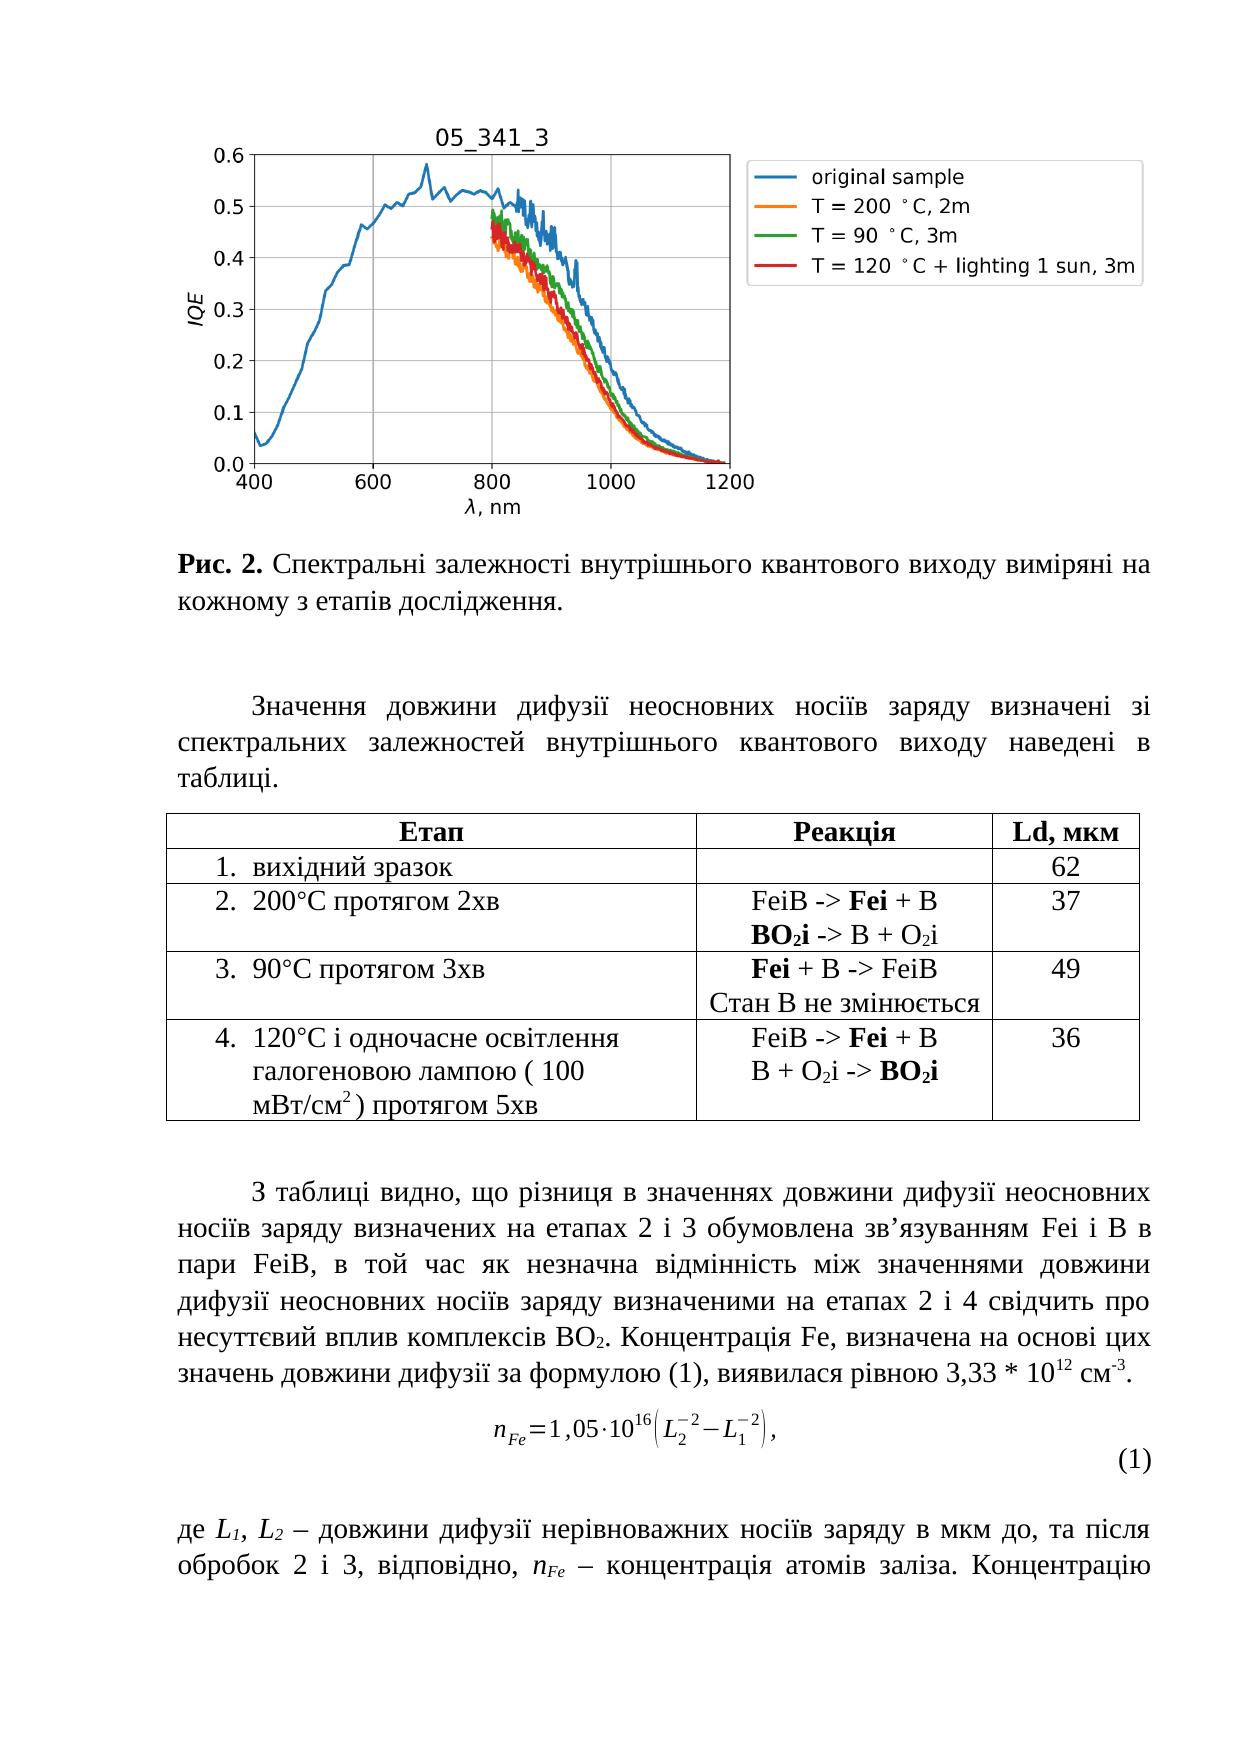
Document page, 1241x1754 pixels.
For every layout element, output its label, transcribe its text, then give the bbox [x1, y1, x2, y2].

table_cell 49 [993, 952, 1139, 1019]
table_cell FeiB -> Fei + B B + O2i -> BO2i [697, 1020, 992, 1120]
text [177, 1511, 1152, 1581]
table_cell 200С протягом 2хв [167, 884, 696, 951]
table_header (1) [1106, 1408, 1163, 1475]
table_header Етап [167, 814, 696, 848]
text З таблиці видно, що різниця в значеннях довжини дифузії неосновних носіїв заряду визначених на етапах 2 і 3 обумовлена зв’язуванням Fei і B в пари FeiB, в той час як незначна відмінність між значеннями довжини дифузії неосновних носіїв заряду визначеними на етапах 2 і 4 свідчить про несуттєвий вплив комплексів BO2. Концентрація Fe, визначена на основі цих значень довжини дифузії за формулою (1), виявилася рівною 3,33 * 1012 см-3. [177, 1174, 1152, 1388]
text Рис. 2. Спектральні залежності внутрішнього квантового виходу виміряні на кожному з етапів дослідження. [177, 546, 1152, 616]
picture [177, 118, 1152, 528]
table_cell 120С і одночасне освітлення галогеновою лампою ( 100 мВт/см2 ) протягом 5хв [167, 1020, 696, 1120]
table_header Ld, мкм [993, 814, 1139, 848]
table_cell 90С протягом 3хв [167, 952, 696, 1019]
text Значення довжини дифузії неосновних носіїв заряду визначені зі спектральних залежностей внутрішнього квантового виходу наведені в таблиці. [177, 688, 1152, 794]
table_cell вихідний зразок [167, 849, 696, 882]
table_cell 62 [993, 849, 1139, 882]
table_cell Fei + B -> FeiB Стан В не змінюється [697, 952, 992, 1019]
table_cell 36 [993, 1020, 1139, 1120]
table_header [166, 1408, 1106, 1475]
table_cell 37 [993, 884, 1139, 951]
table_cell FeiB -> Fei + B BO2i -> B + O2i [697, 884, 992, 951]
table_cell [697, 849, 992, 882]
table_header Реакція [697, 814, 992, 848]
